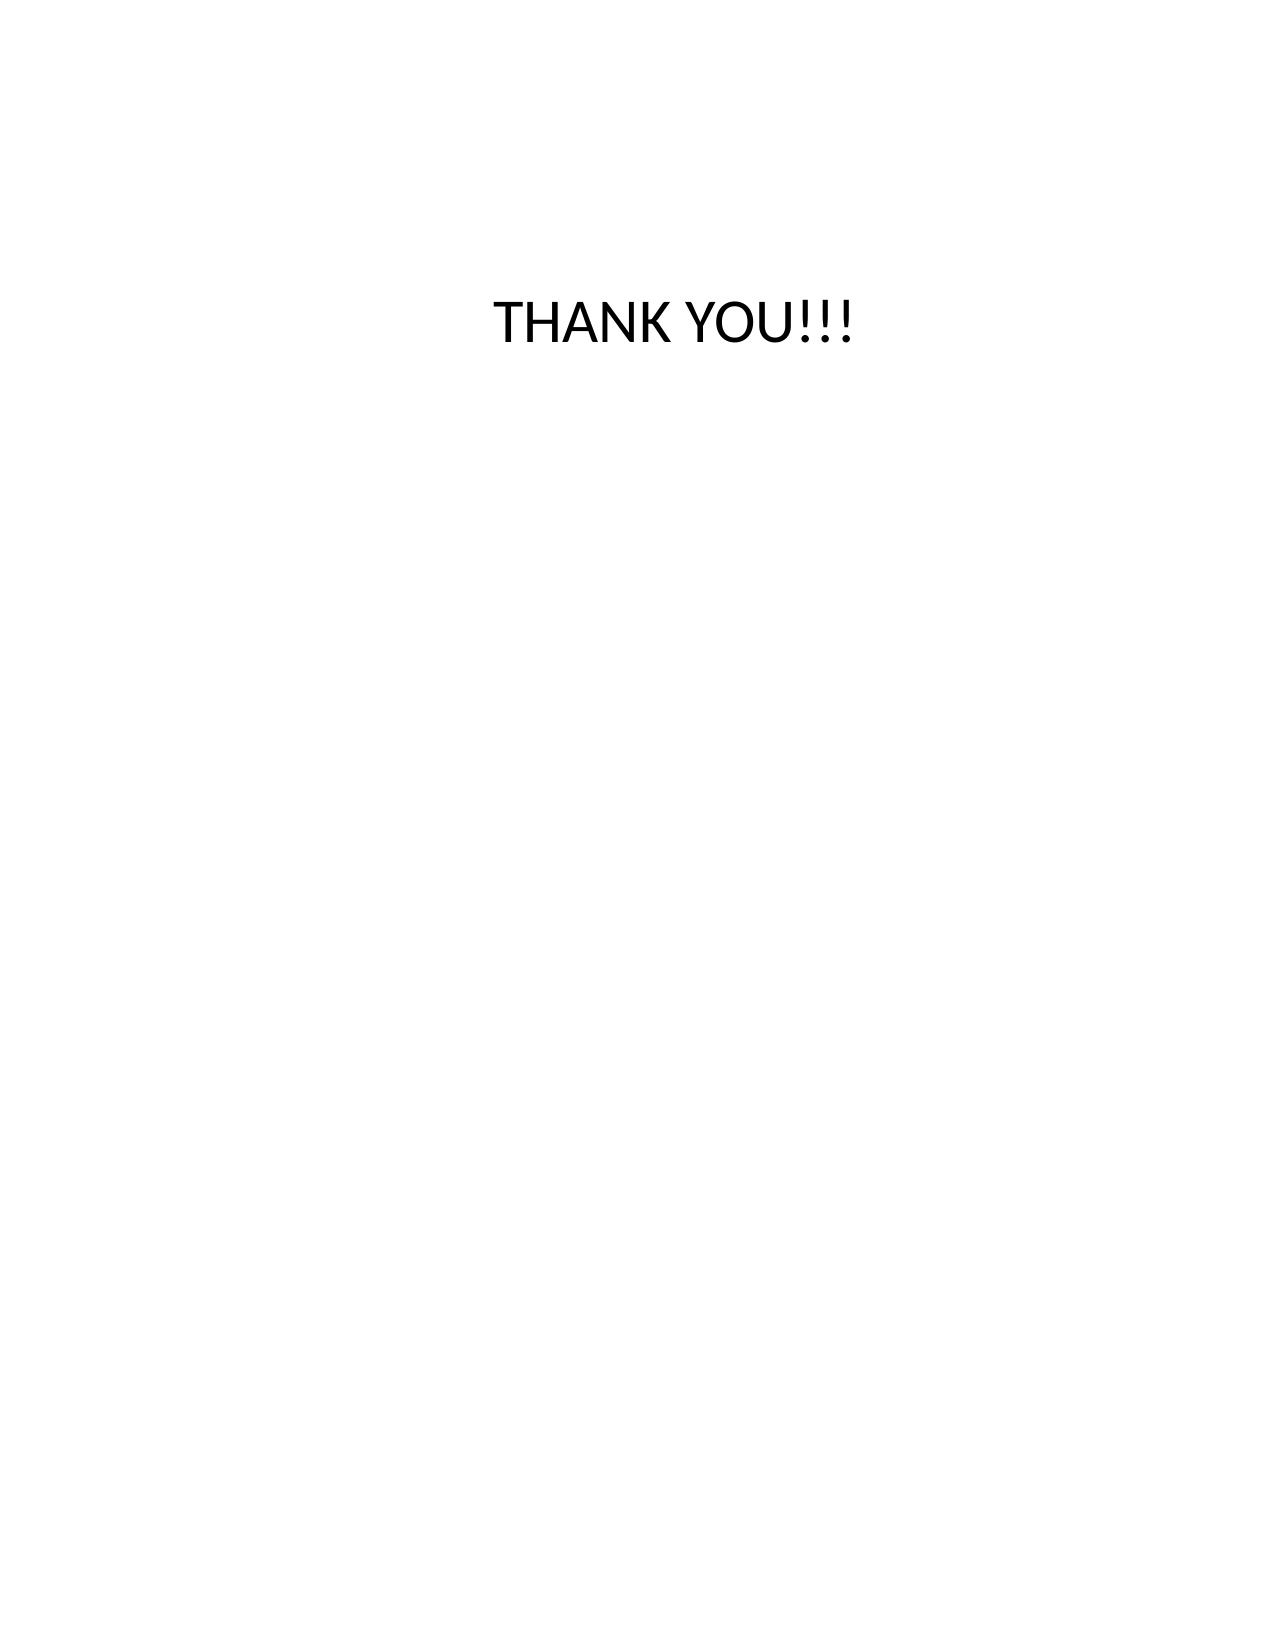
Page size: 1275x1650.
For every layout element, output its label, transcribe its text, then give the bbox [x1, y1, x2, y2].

list THANK YOU!!! [225, 282, 1125, 358]
